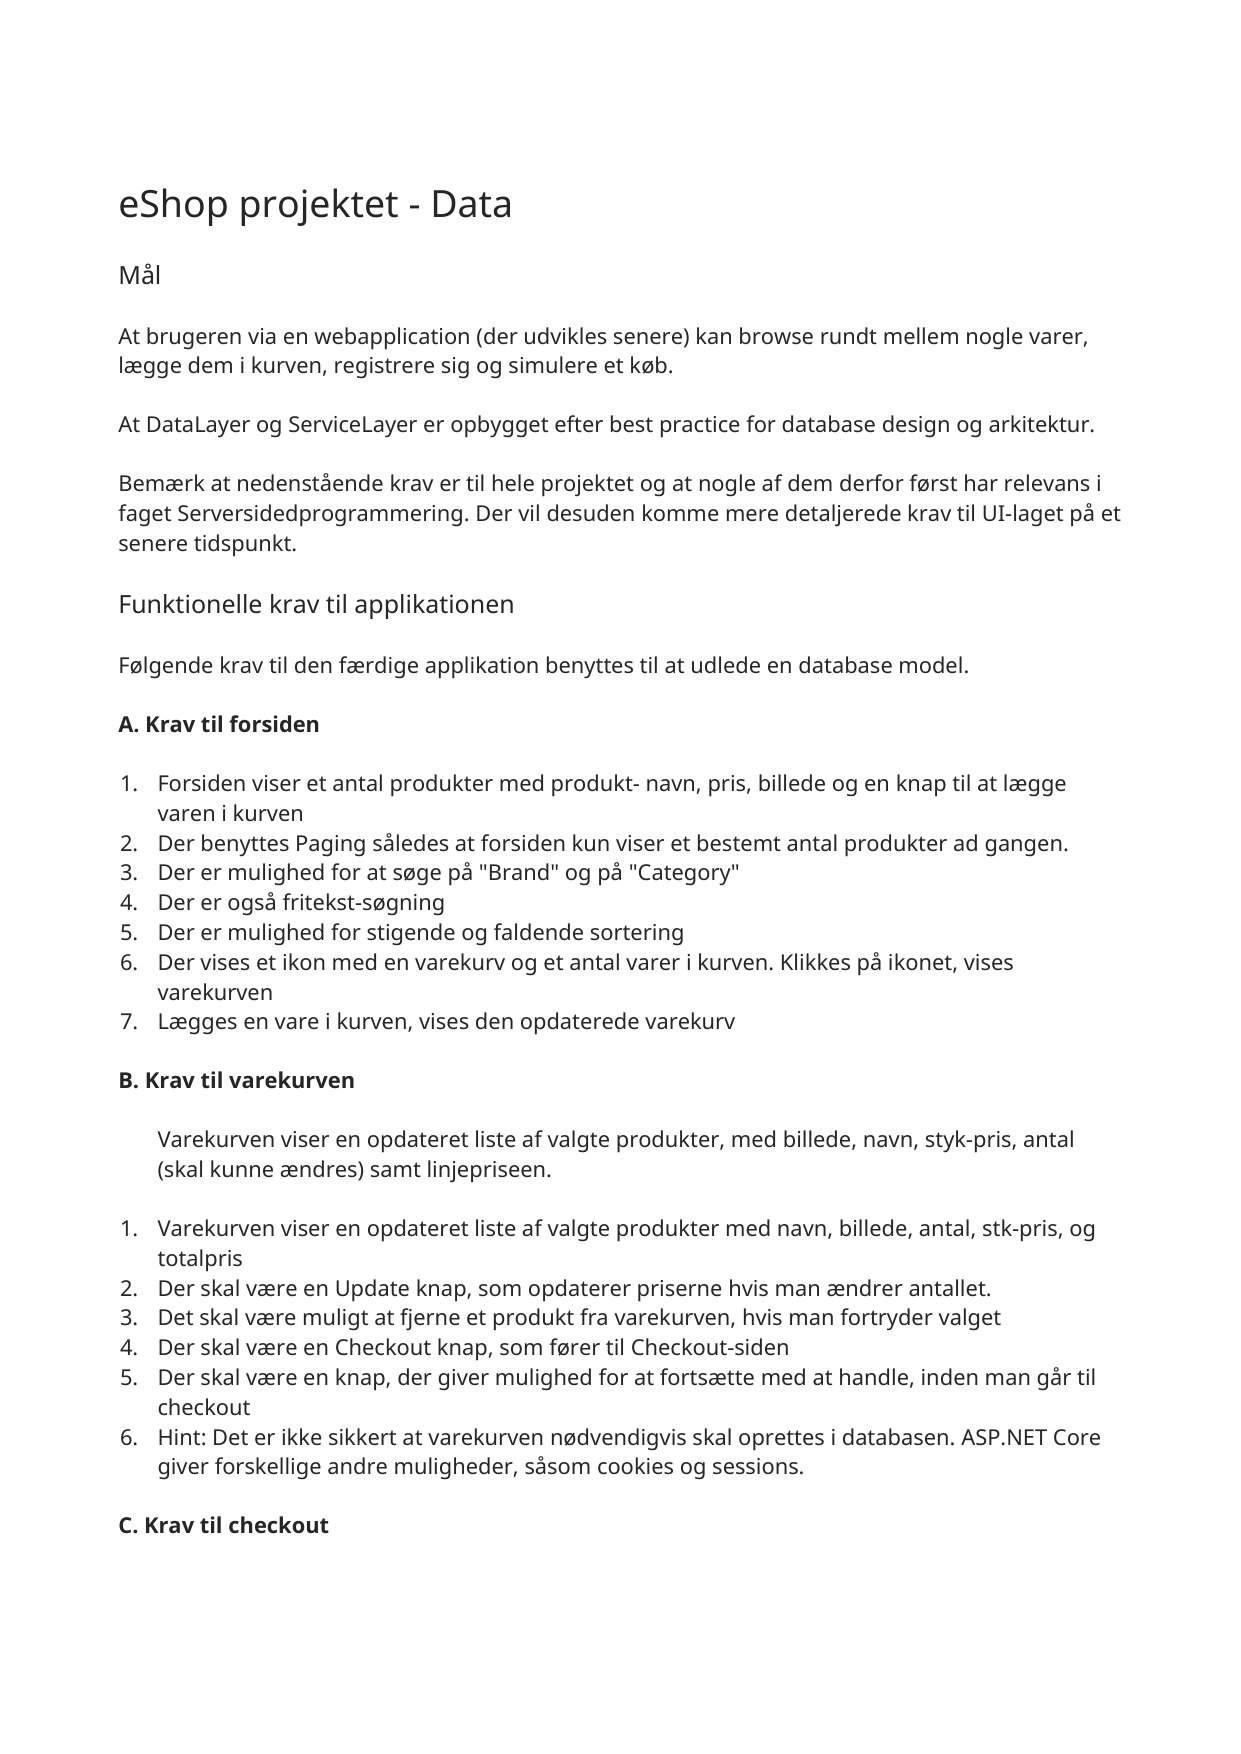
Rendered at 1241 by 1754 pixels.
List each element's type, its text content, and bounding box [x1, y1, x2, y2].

list Der benyttes Paging således at forsiden kun viser et bestemt antal produkter ad gangen. [120, 828, 1122, 857]
list Der er mulighed for at søge på "Brand" og på "Category" [120, 857, 1122, 887]
text Funktionelle krav til applikationen [118, 587, 1122, 621]
text At brugeren via en webapplication (der udvikles senere) kan browse rundt mellem nogle varer, lægge dem i kurven, registrere sig og simulere et køb. [118, 321, 1122, 380]
text Bemærk at nedenstående krav er til hele projektet og at nogle af dem derfor først har relevans i faget Serversidedprogrammering. Der vil desuden komme mere detaljerede krav til UI-laget på et senere tidspunkt. [118, 468, 1122, 558]
list Lægges en vare i kurven, vises den opdaterede varekurv [120, 1006, 1122, 1036]
text Følgende krav til den færdige applikation benyttes til at udlede en database model. [118, 650, 1122, 680]
list Der er mulighed for stigende og faldende sortering [120, 917, 1122, 947]
list Der skal være en Update knap, som opdaterer priserne hvis man ændrer antallet. [120, 1273, 1122, 1302]
text At DataLayer og ServiceLayer er opbygget efter best practice for database design og arkitektur. [118, 409, 1122, 439]
list Varekurven viser en opdateret liste af valgte produkter med navn, billede, antal, stk-pris, og totalpris [120, 1213, 1122, 1273]
list Der vises et ikon med en varekurv og et antal varer i kurven. Klikkes på ikonet, vises varekurven [120, 947, 1122, 1006]
list Hint: Det er ikke sikkert at varekurven nødvendigvis skal oprettes i databasen. ASP.NET Core giver forskellige andre muligheder, såsom cookies og sessions. [120, 1422, 1122, 1481]
list Der er også fritekst-søgning [120, 887, 1122, 917]
text Varekurven viser en opdateret liste af valgte produkter, med billede, navn, styk-pris, antal (skal kunne ændres) samt linjepriseen. [157, 1124, 1122, 1184]
text Mål [118, 257, 1122, 291]
list Der skal være en knap, der giver mulighed for at fortsætte med at handle, inden man går til checkout [120, 1362, 1122, 1422]
list Der skal være en Checkout knap, som fører til Checkout-siden [120, 1332, 1122, 1362]
list Det skal være muligt at fjerne et produkt fra varekurven, hvis man fortryder valget [120, 1302, 1122, 1332]
text C. Krav til checkout [118, 1510, 1122, 1540]
text B. Krav til varekurven [118, 1065, 1122, 1095]
text eShop projektet - Data [118, 177, 1122, 228]
list Forsiden viser et antal produkter med produkt- navn, pris, billede og en knap til at lægge varen i kurven [120, 768, 1122, 828]
text A. Krav til forsiden [118, 709, 1122, 739]
